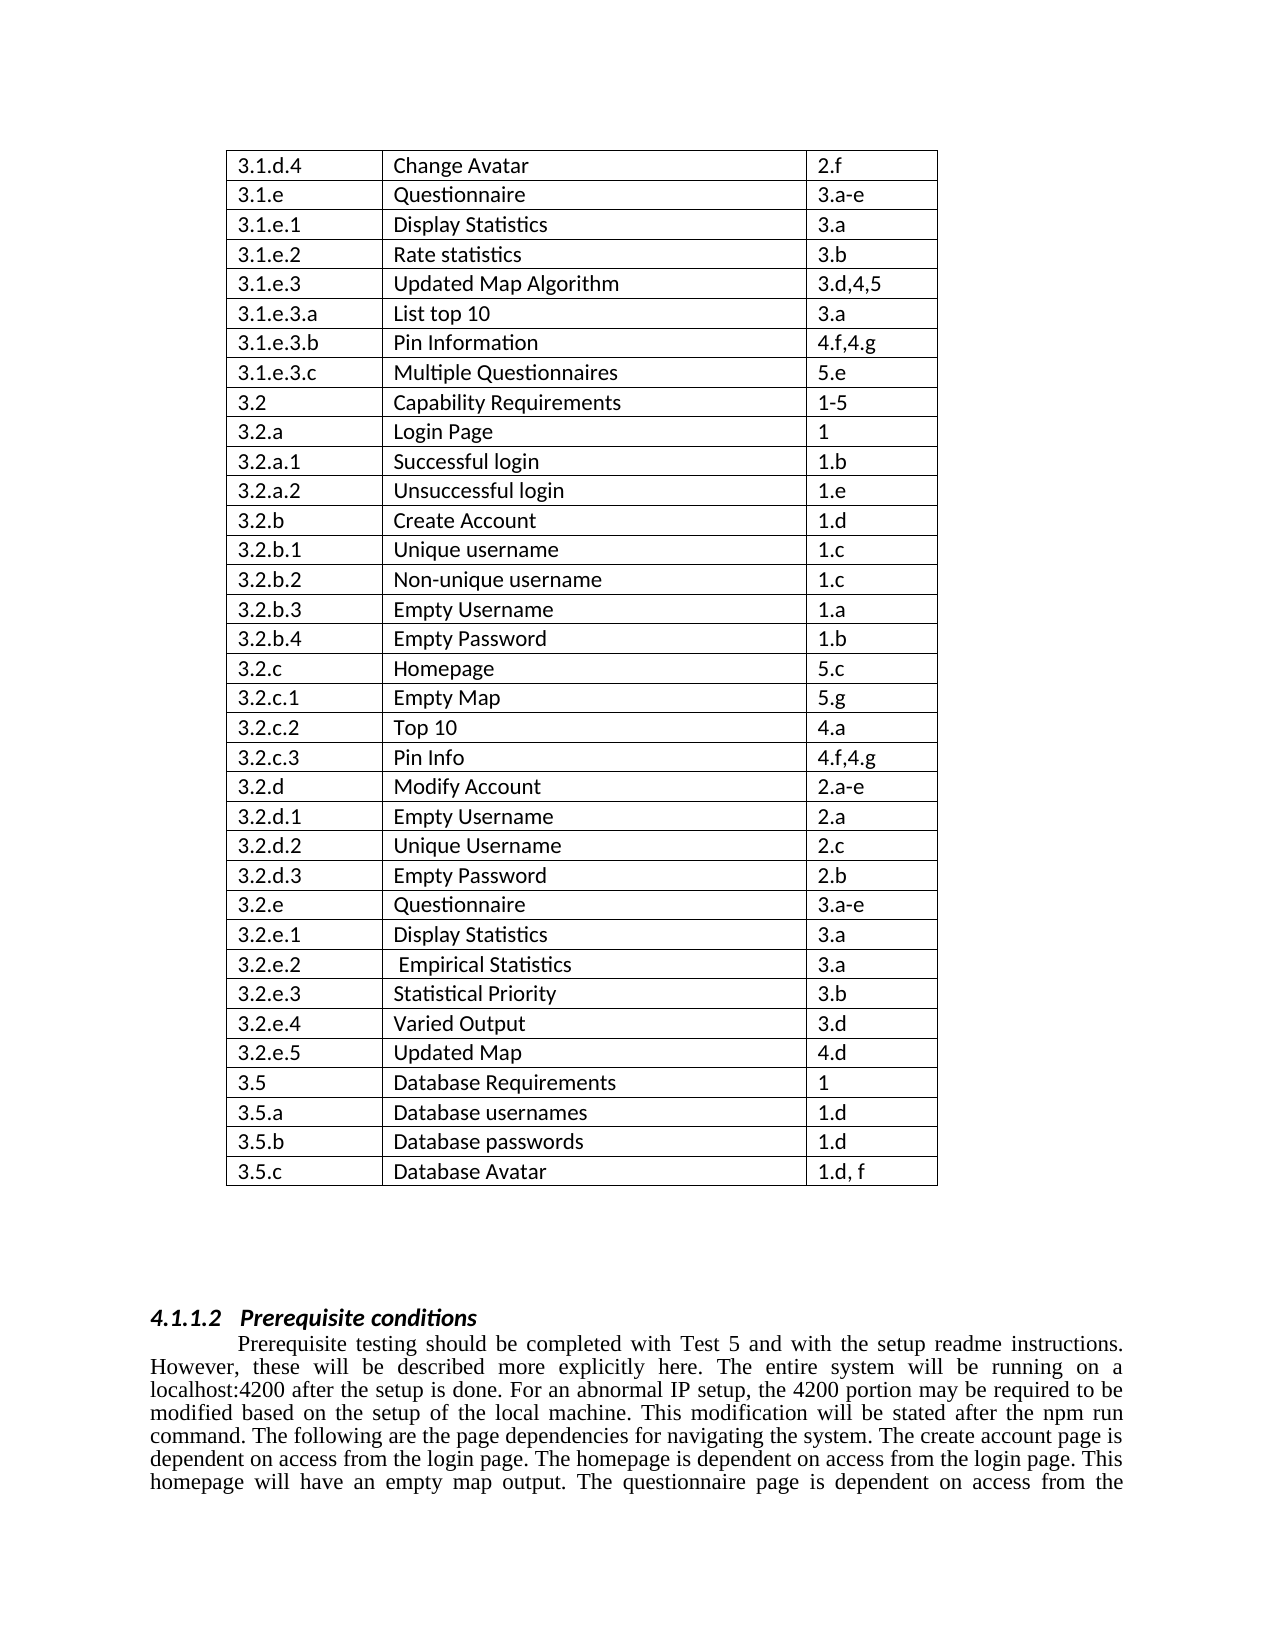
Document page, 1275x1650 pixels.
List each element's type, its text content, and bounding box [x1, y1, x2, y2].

table_cell 3.a-e [807, 181, 937, 209]
table_cell Unique Username [383, 831, 806, 860]
table_cell 4.f,4.g [807, 743, 937, 771]
table_cell 1.b [807, 624, 937, 653]
table_cell 4.d [807, 1039, 937, 1067]
table_cell 4.a [807, 713, 937, 742]
table_cell 3.5.c [227, 1157, 382, 1185]
table_cell 3.2.e [227, 891, 382, 919]
table_cell 5.g [807, 684, 937, 712]
table_cell 2.a [807, 802, 937, 830]
table_cell 1.d, f [807, 1157, 937, 1185]
table_cell 2.b [807, 861, 937, 889]
table_cell 3.2.e.5 [227, 1039, 382, 1067]
table_cell 1.a [807, 595, 937, 623]
table_cell Login Page [383, 417, 806, 446]
table_cell 3.1.e.3.a [227, 299, 382, 327]
table_cell 2.a-e [807, 772, 937, 801]
table_cell Statistical Priority [383, 979, 806, 1008]
table_cell 5.c [807, 654, 937, 682]
table_cell 3.1.e.2 [227, 240, 382, 268]
table_cell Unsuccessful login [383, 476, 806, 505]
table_cell 3.2 [227, 388, 382, 416]
table_cell 1.c [807, 536, 937, 564]
table_cell Display Statistics [383, 920, 806, 949]
table_cell 3.5.a [227, 1098, 382, 1126]
table_cell 3.a [807, 950, 937, 978]
table_cell 1.c [807, 565, 937, 594]
table_cell 3.1.e [227, 181, 382, 209]
table_cell 3.2.e.1 [227, 920, 382, 949]
table_cell Questionnaire [383, 181, 806, 209]
table_cell Unique username [383, 536, 806, 564]
table_cell 3.2.e.3 [227, 979, 382, 1008]
table_cell Database usernames [383, 1098, 806, 1126]
table_cell Homepage [383, 654, 806, 682]
table_cell 3.2.c.2 [227, 713, 382, 742]
table_cell 3.2.b.1 [227, 536, 382, 564]
table_cell 3.2.a.1 [227, 447, 382, 475]
table_cell 3.a [807, 920, 937, 949]
table_cell 3.2.d [227, 772, 382, 801]
table_cell Non-unique username [383, 565, 806, 594]
table_cell 1.e [807, 476, 937, 505]
table_cell 3.2.c [227, 654, 382, 682]
table_cell Change Avatar [383, 151, 806, 179]
table_cell 3.1.e.3.c [227, 358, 382, 387]
table_cell 1 [807, 1068, 937, 1097]
table_cell Create Account [383, 506, 806, 534]
table_cell Multiple Questionnaires [383, 358, 806, 387]
table_cell Empty Map [383, 684, 806, 712]
table_cell Empty Username [383, 802, 806, 830]
subtitle Prerequisite conditions [150, 1302, 1125, 1332]
table_cell Database Avatar [383, 1157, 806, 1185]
table_cell Empty Password [383, 624, 806, 653]
table_cell Pin Information [383, 329, 806, 357]
table_cell Rate statistics [383, 240, 806, 268]
table_cell 3.2.b.3 [227, 595, 382, 623]
table_cell 3.1.d.4 [227, 151, 382, 179]
table_cell 3.1.e.3 [227, 269, 382, 298]
table_cell 5.e [807, 358, 937, 387]
table_cell 3.2.c.3 [227, 743, 382, 771]
table_cell 1.d [807, 1098, 937, 1126]
table_cell Pin Info [383, 743, 806, 771]
table_cell 4.f,4.g [807, 329, 937, 357]
table_cell Varied Output [383, 1009, 806, 1037]
table_cell 1.d [807, 1127, 937, 1156]
table_cell Capability Requirements [383, 388, 806, 416]
table_cell 3.d [807, 1009, 937, 1037]
table_cell 3.a [807, 299, 937, 327]
table_cell Updated Map [383, 1039, 806, 1067]
table_cell 3.2.e.4 [227, 1009, 382, 1037]
table_cell 3.1.e.1 [227, 210, 382, 239]
table_cell Modify Account [383, 772, 806, 801]
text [150, 1333, 1125, 1494]
table_cell Empirical Statistics [383, 950, 806, 978]
table_cell 3.2.b [227, 506, 382, 534]
table_cell 3.2.c.1 [227, 684, 382, 712]
table_cell 3.2.d.3 [227, 861, 382, 889]
table_cell 3.a [807, 210, 937, 239]
table_cell 3.2.d.1 [227, 802, 382, 830]
table_cell 3.b [807, 979, 937, 1008]
table_cell List top 10 [383, 299, 806, 327]
table_cell Empty Password [383, 861, 806, 889]
table_cell Successful login [383, 447, 806, 475]
table_cell 1.b [807, 447, 937, 475]
table_cell 3.2.b.4 [227, 624, 382, 653]
table_cell 1.d [807, 506, 937, 534]
table_cell 3.b [807, 240, 937, 268]
table_cell 3.5.b [227, 1127, 382, 1156]
table_cell Database Requirements [383, 1068, 806, 1097]
table_cell 1-5 [807, 388, 937, 416]
table_cell Display Statistics [383, 210, 806, 239]
table_cell Questionnaire [383, 891, 806, 919]
table_cell Empty Username [383, 595, 806, 623]
table_cell 3.2.a [227, 417, 382, 446]
table_cell 3.2.d.2 [227, 831, 382, 860]
table_cell 3.d,4,5 [807, 269, 937, 298]
table_cell 3.a-e [807, 891, 937, 919]
table_cell Database passwords [383, 1127, 806, 1156]
table_cell 3.2.b.2 [227, 565, 382, 594]
table_cell 3.2.e.2 [227, 950, 382, 978]
table_cell Updated Map Algorithm [383, 269, 806, 298]
table_cell 3.1.e.3.b [227, 329, 382, 357]
table_cell 3.5 [227, 1068, 382, 1097]
table_cell 2.f [807, 151, 937, 179]
table_cell Top 10 [383, 713, 806, 742]
table_cell 3.2.a.2 [227, 476, 382, 505]
table_cell 2.c [807, 831, 937, 860]
table_cell 1 [807, 417, 937, 446]
